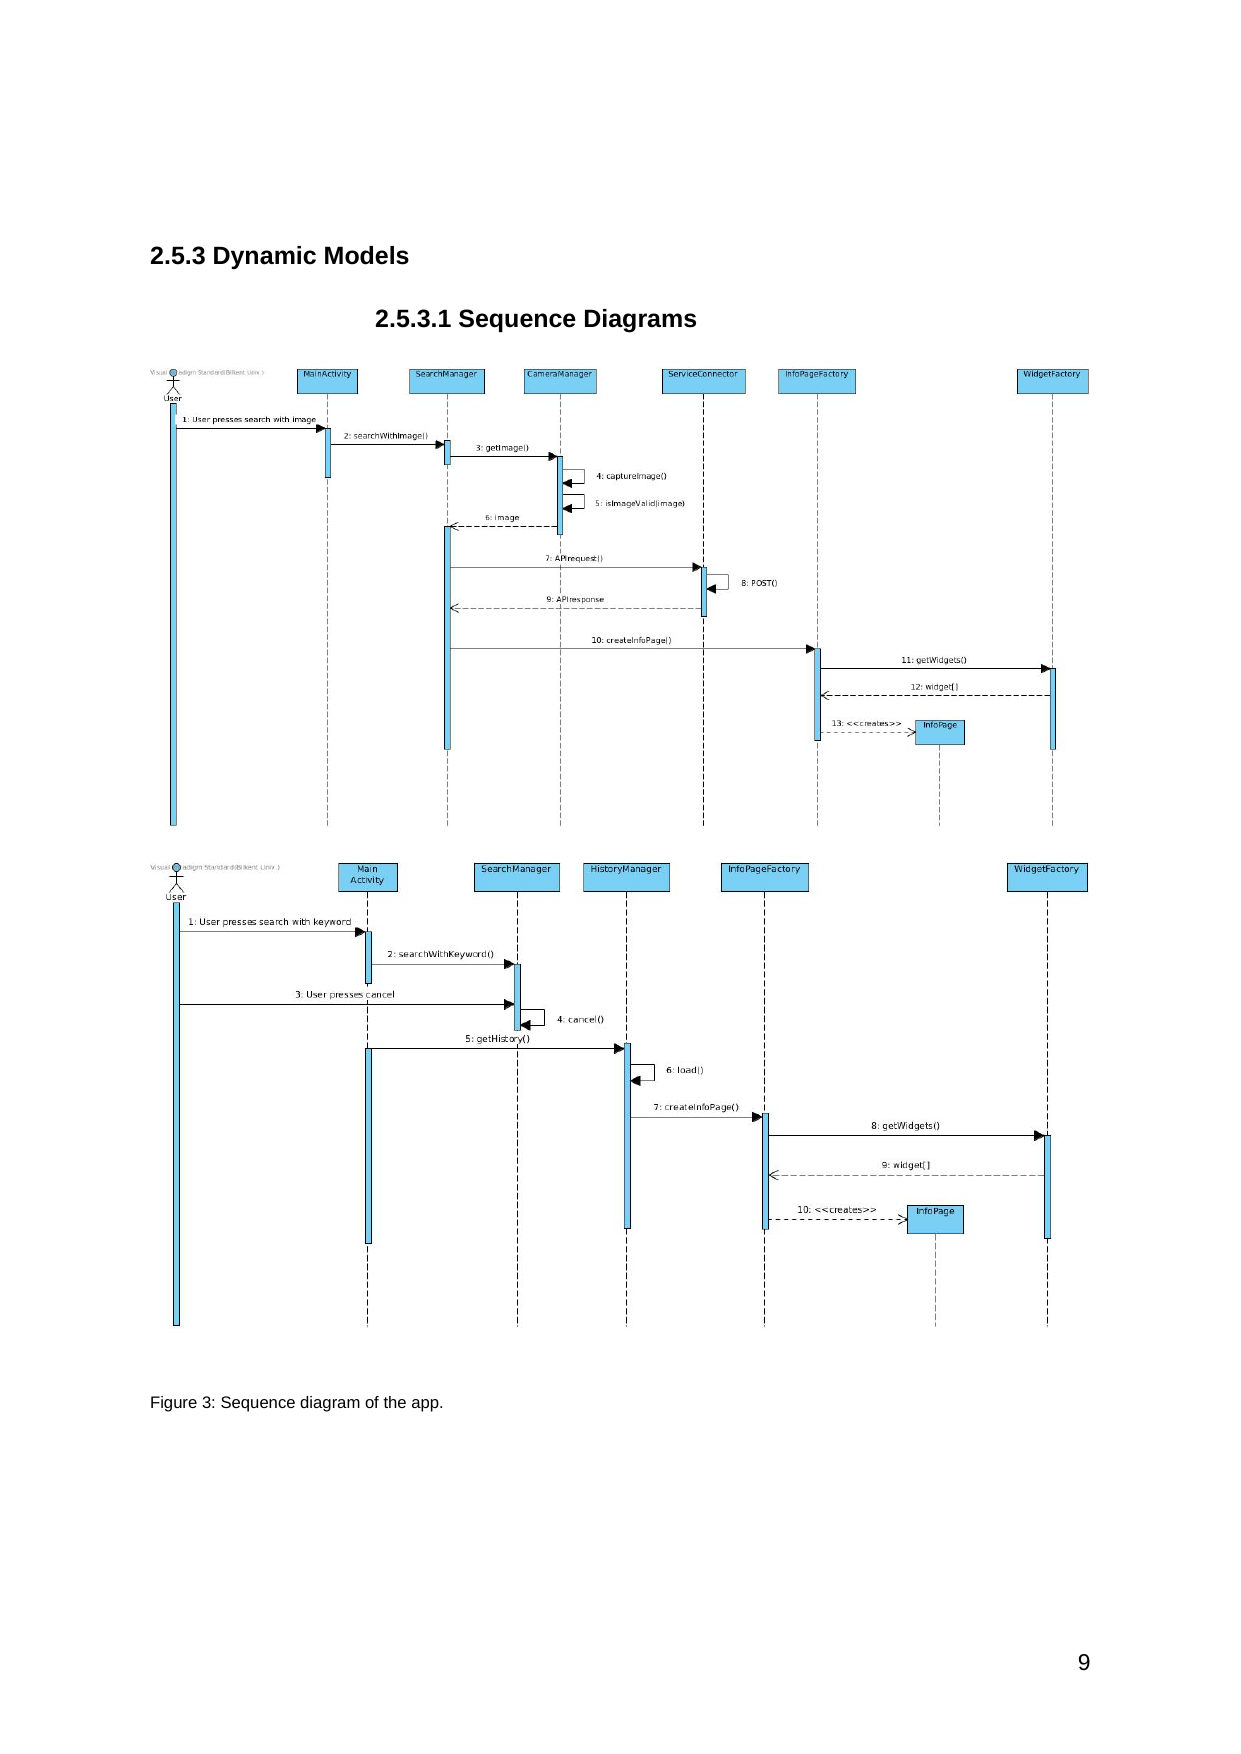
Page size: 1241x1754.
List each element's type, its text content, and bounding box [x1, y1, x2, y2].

text 2.5.3 Dynamic Models [150, 241, 1090, 270]
picture [150, 862, 1091, 1329]
picture [150, 367, 1091, 828]
text 2.5.3.1 Sequence Diagrams [150, 304, 1090, 333]
text Figure 3: Sequence diagram of the app. [150, 1393, 1090, 1412]
